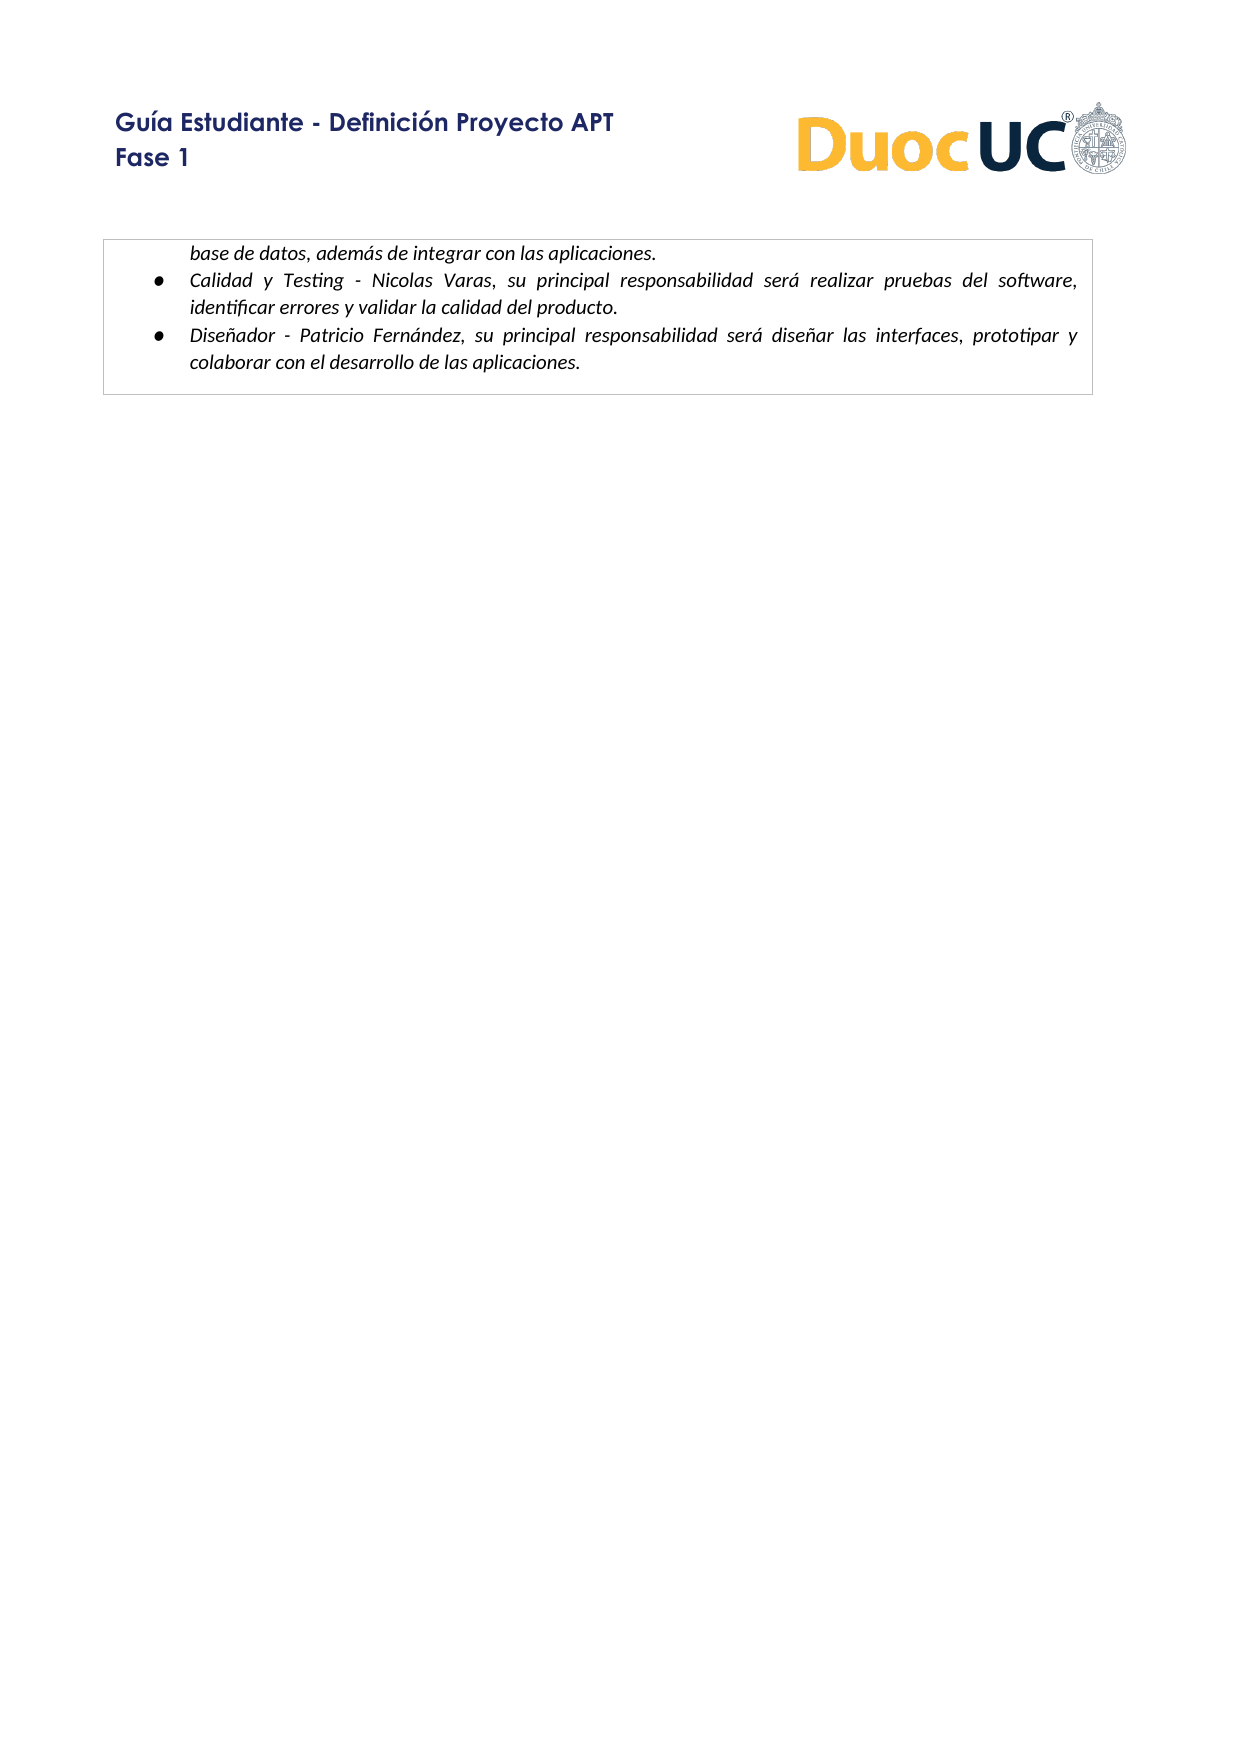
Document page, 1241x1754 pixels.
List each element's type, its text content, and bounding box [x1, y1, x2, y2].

picture [798, 102, 1126, 174]
